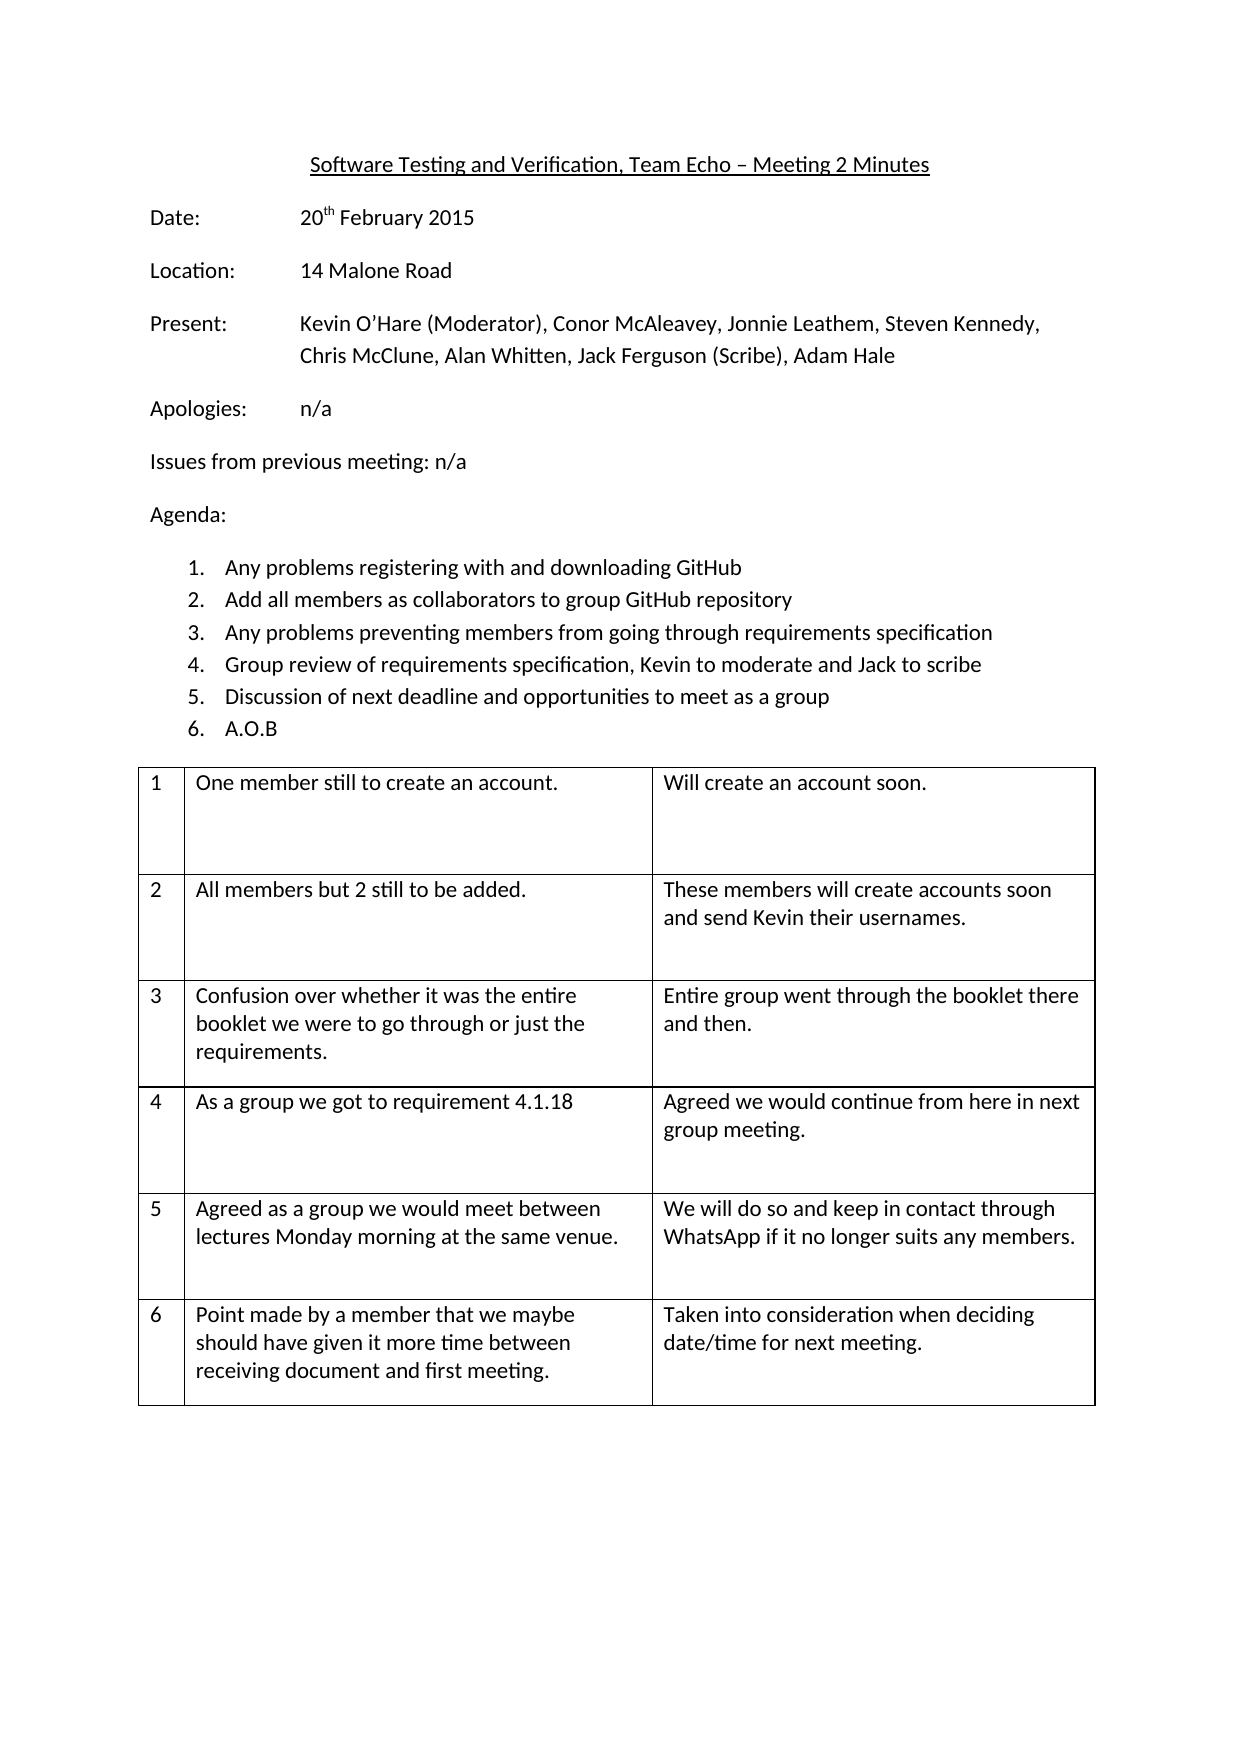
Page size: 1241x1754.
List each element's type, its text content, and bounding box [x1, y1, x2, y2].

text Present: Kevin O’Hare (Moderator), Conor McAleavey, Jonnie Leathem, Steven Kennedy, Chris McClune, Alan Whitten, Jack Ferguson (Scribe), Adam Hale [150, 309, 1090, 369]
text Date: 20th February 2015 [150, 203, 1090, 231]
table_cell Confusion over whether it was the entire booklet we were to go through or just the requirements. [185, 981, 652, 1086]
text Agenda: [150, 500, 1090, 528]
table_cell Agreed we would continue from here in next group meeting. [653, 1088, 1094, 1193]
list Add all members as collaborators to group GitHub repository [187, 586, 1090, 613]
table_cell These members will create accounts soon and send Kevin their usernames. [653, 875, 1094, 980]
text Apologies: n/a [150, 394, 1090, 422]
table_header One member still to create an account. [185, 768, 652, 874]
list A.O.B [187, 714, 1090, 742]
text Location: 14 Malone Road [150, 256, 1090, 284]
table_cell We will do so and keep in contact through WhatsApp if it no longer suits any members. [653, 1194, 1094, 1299]
table_header Will create an account soon. [653, 768, 1094, 874]
table_cell 6 [139, 1300, 184, 1405]
table_header 1 [139, 768, 184, 874]
list Discussion of next deadline and opportunities to meet as a group [187, 682, 1090, 710]
table_cell Taken into consideration when deciding date/time for next meeting. [653, 1300, 1094, 1405]
text Software Testing and Verification, Team Echo – Meeting 2 Minutes [150, 150, 1090, 178]
table_cell All members but 2 still to be added. [185, 875, 652, 980]
table_cell As a group we got to requirement 4.1.18 [185, 1088, 652, 1193]
table_cell 5 [139, 1194, 184, 1299]
list Group review of requirements specification, Kevin to moderate and Jack to scribe [187, 650, 1090, 678]
table_cell 2 [139, 875, 184, 980]
table_cell 3 [139, 981, 184, 1086]
table_cell 4 [139, 1088, 184, 1193]
list Any problems registering with and downloading GitHub [187, 553, 1090, 581]
table_cell Agreed as a group we would meet between lectures Monday morning at the same venue. [185, 1194, 652, 1299]
table_cell Point made by a member that we maybe should have given it more time between receiving document and first meeting. [185, 1300, 652, 1405]
table_cell Entire group went through the booklet there and then. [653, 981, 1094, 1086]
list Any problems preventing members from going through requirements specification [187, 618, 1090, 646]
text Issues from previous meeting: n/a [150, 447, 1090, 475]
